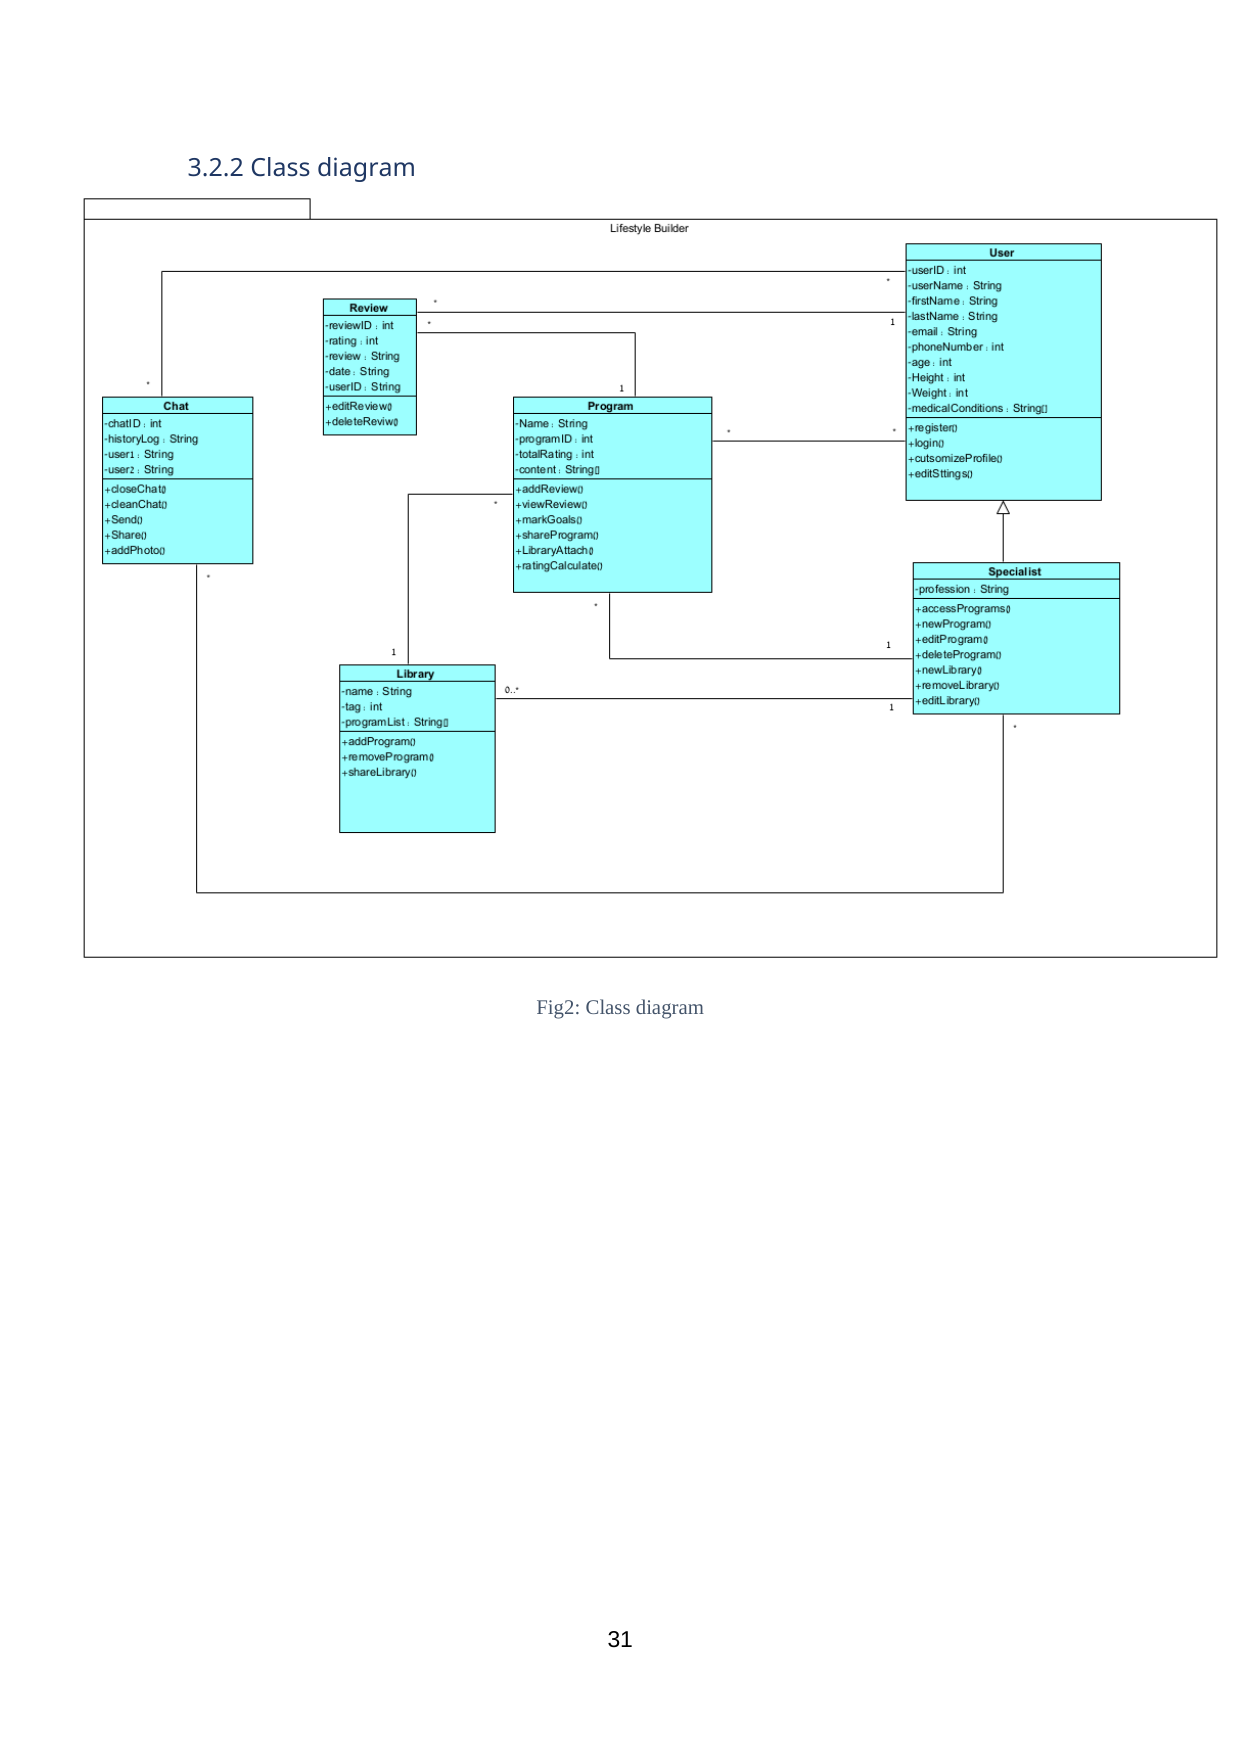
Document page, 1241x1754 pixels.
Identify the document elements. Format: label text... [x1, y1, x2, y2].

subtitle 3.2.2 Class diagram [187, 150, 1053, 183]
picture [53, 183, 1241, 969]
text Fig2: Class diagram [187, 995, 1053, 1019]
